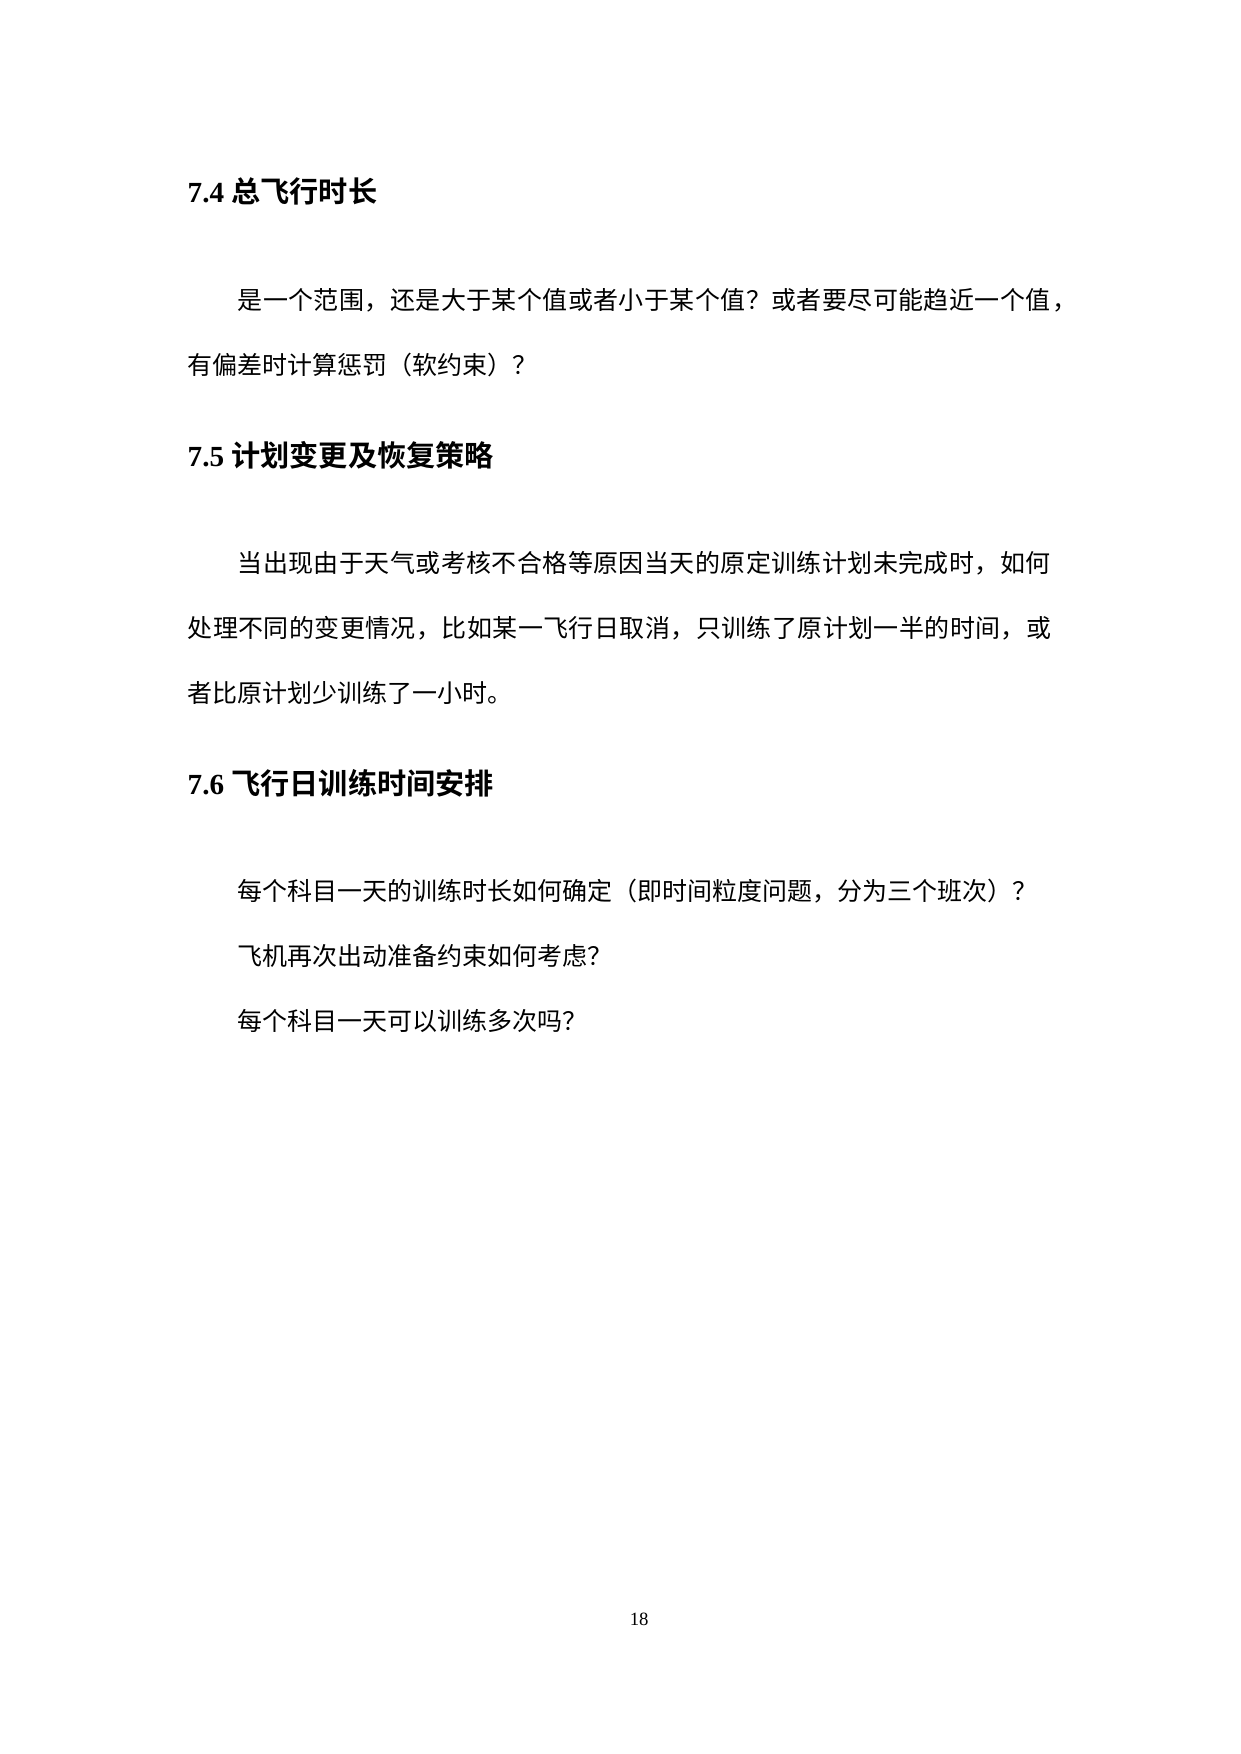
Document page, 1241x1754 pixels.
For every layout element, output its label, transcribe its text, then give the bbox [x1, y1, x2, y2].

subtitle 总飞行时长 [187, 157, 1053, 222]
subtitle 计划变更及恢复策略 [187, 421, 1053, 486]
text 每个科目一天的训练时长如何确定（即时间粒度问题，分为三个班次）？ [187, 857, 1053, 922]
text 是一个范围，还是大于某个值或者小于某个值？或者要尽可能趋近一个值，有偏差时计算惩罚（软约束）？ [187, 266, 1053, 396]
text 飞机再次出动准备约束如何考虑？ [187, 922, 1053, 987]
text 每个科目一天可以训练多次吗？ [187, 987, 1053, 1052]
text 当出现由于天气或考核不合格等原因当天的原定训练计划未完成时，如何处理不同的变更情况，比如某一飞行日取消，只训练了原计划一半的时间，或者比原计划少训练了一小时。 [187, 529, 1053, 724]
subtitle 飞行日训练时间安排 [187, 749, 1053, 814]
